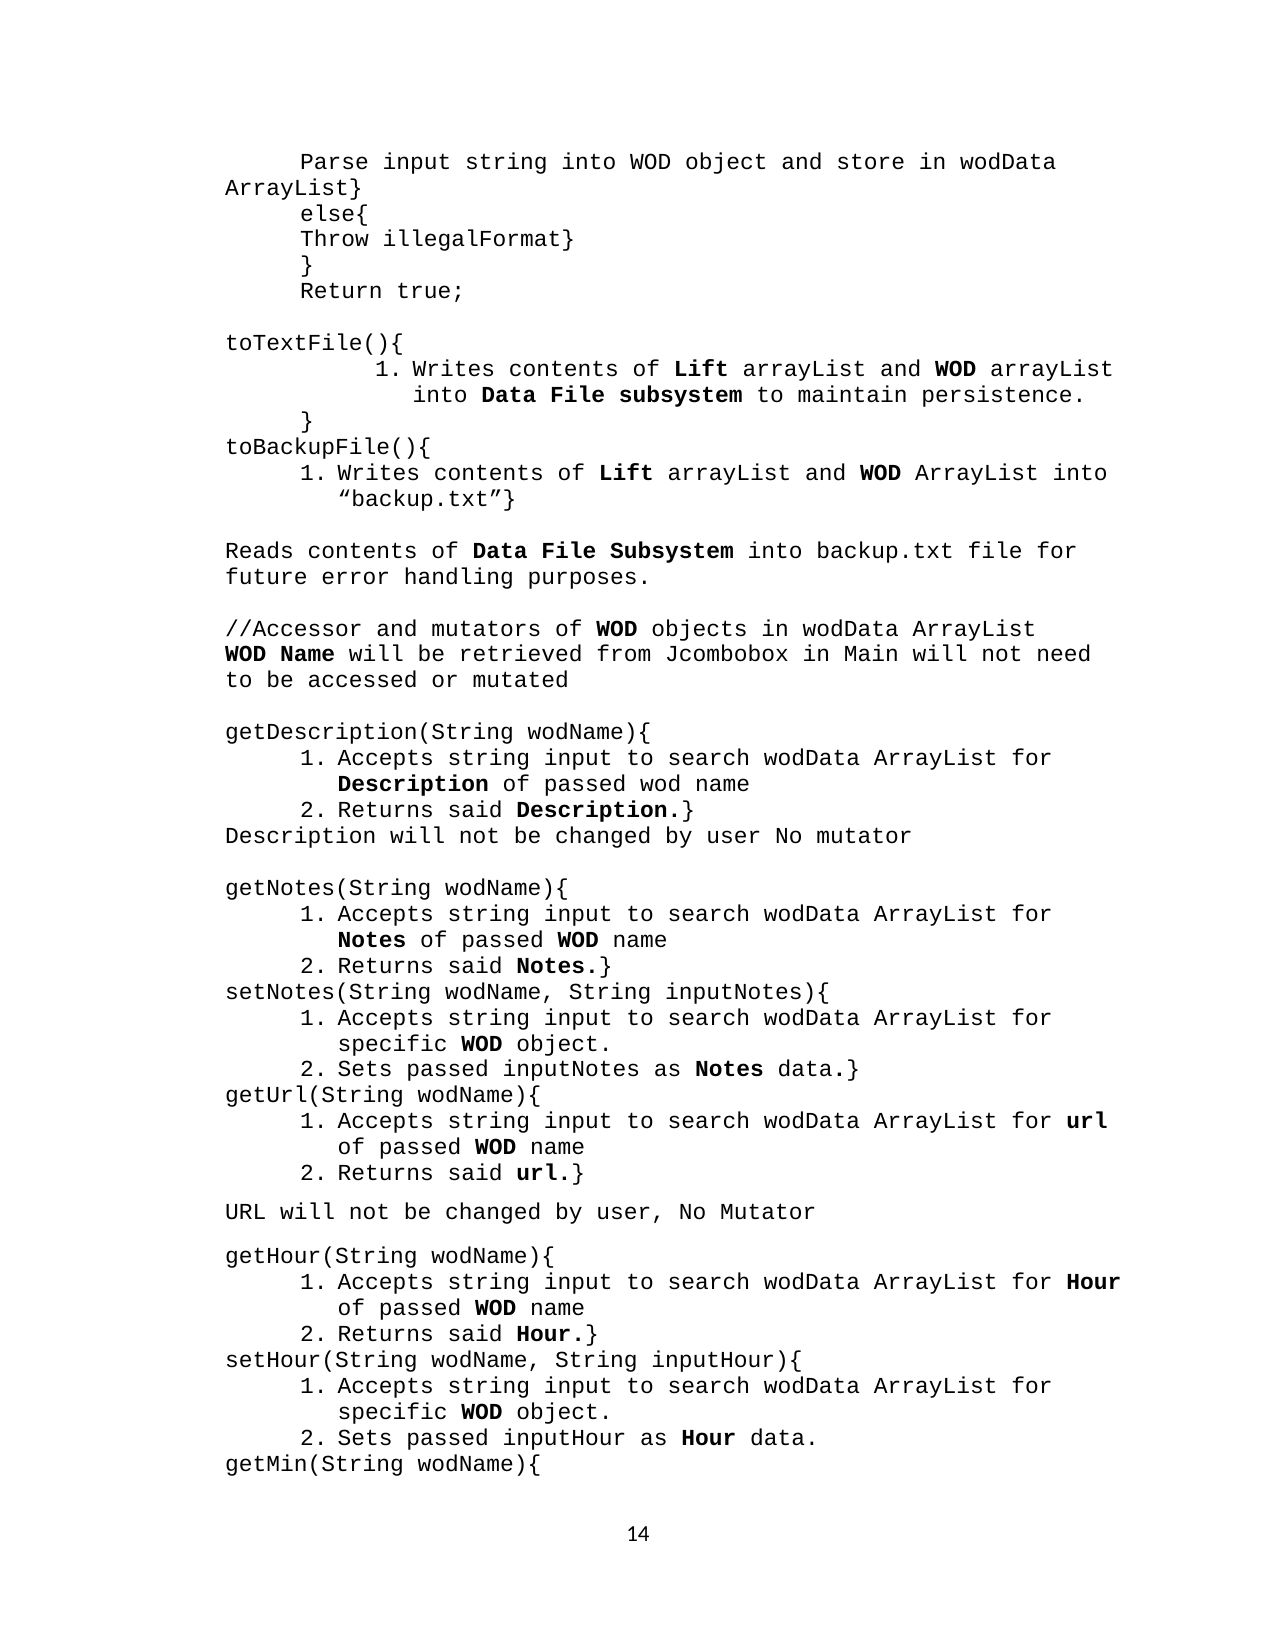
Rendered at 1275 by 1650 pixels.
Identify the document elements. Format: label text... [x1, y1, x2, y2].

list getUrl(String wodName){ [225, 1084, 1125, 1110]
list Returns said url.} [300, 1162, 1125, 1187]
list Sets passed inputNotes as Notes data.} [300, 1058, 1125, 1084]
list Return true; [225, 280, 1125, 306]
list Accepts string input to search wodData ArrayList for url of passed wod name [300, 1110, 1125, 1162]
list Sets passed inputHour as Hour data. [300, 1426, 1125, 1452]
list Accepts string input to search wodData ArrayList for Notes of passed wod name [300, 902, 1125, 954]
list Reads contents of Data File Subsystem into backup.txt file for future error handling purposes. [225, 539, 1125, 591]
list Parse input string into WOD object and store in wodData ArrayList} [225, 150, 1125, 202]
list Returns said Hour.} [300, 1322, 1125, 1348]
list Accepts string input to search wodData ArrayList for Hour of passed wod name [300, 1271, 1125, 1322]
list getNotes(String wodName){ [225, 876, 1125, 902]
list Accepts string input to search wodData ArrayList for specific wod object. [300, 1006, 1125, 1058]
list //Accessor and mutators of WOD objects in wodData ArrayList [225, 617, 1125, 643]
list toTextFile(){ [225, 332, 1125, 357]
list Throw illegalFormat} [225, 228, 1125, 254]
text URL will not be changed by user, No Mutator [150, 1200, 1125, 1226]
list } [225, 254, 1125, 280]
list getDescription(String wodName){ [225, 721, 1125, 747]
list Accepts string input to search wodData ArrayList for Description of passed wod name [300, 747, 1125, 798]
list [300, 1374, 1125, 1426]
list else{ [225, 202, 1125, 228]
list setHour(String wodName, String inputHour){ [225, 1348, 1125, 1374]
list Writes contents of Lift arrayList and WOD ArrayList into “backup.txt”} [300, 461, 1125, 513]
list Returns said Description.} [300, 798, 1125, 824]
list Writes contents of Lift arrayList and WOD arrayList into Data File subsystem to maintain persistence. [375, 357, 1125, 409]
list toBackupFile(){ [225, 435, 1125, 461]
list getHour(String wodName){ [225, 1244, 1125, 1271]
list setNotes(String wodName, String inputNotes){ [225, 980, 1125, 1006]
list Description will not be changed by user No mutator [225, 824, 1125, 850]
list WOD Name will be retrieved from Jcombobox in Main will not need to be accessed or mutated [225, 643, 1125, 695]
list Returns said Notes.} [300, 954, 1125, 980]
list } [225, 409, 1125, 435]
list getMin(String wodName){ [225, 1452, 1125, 1478]
